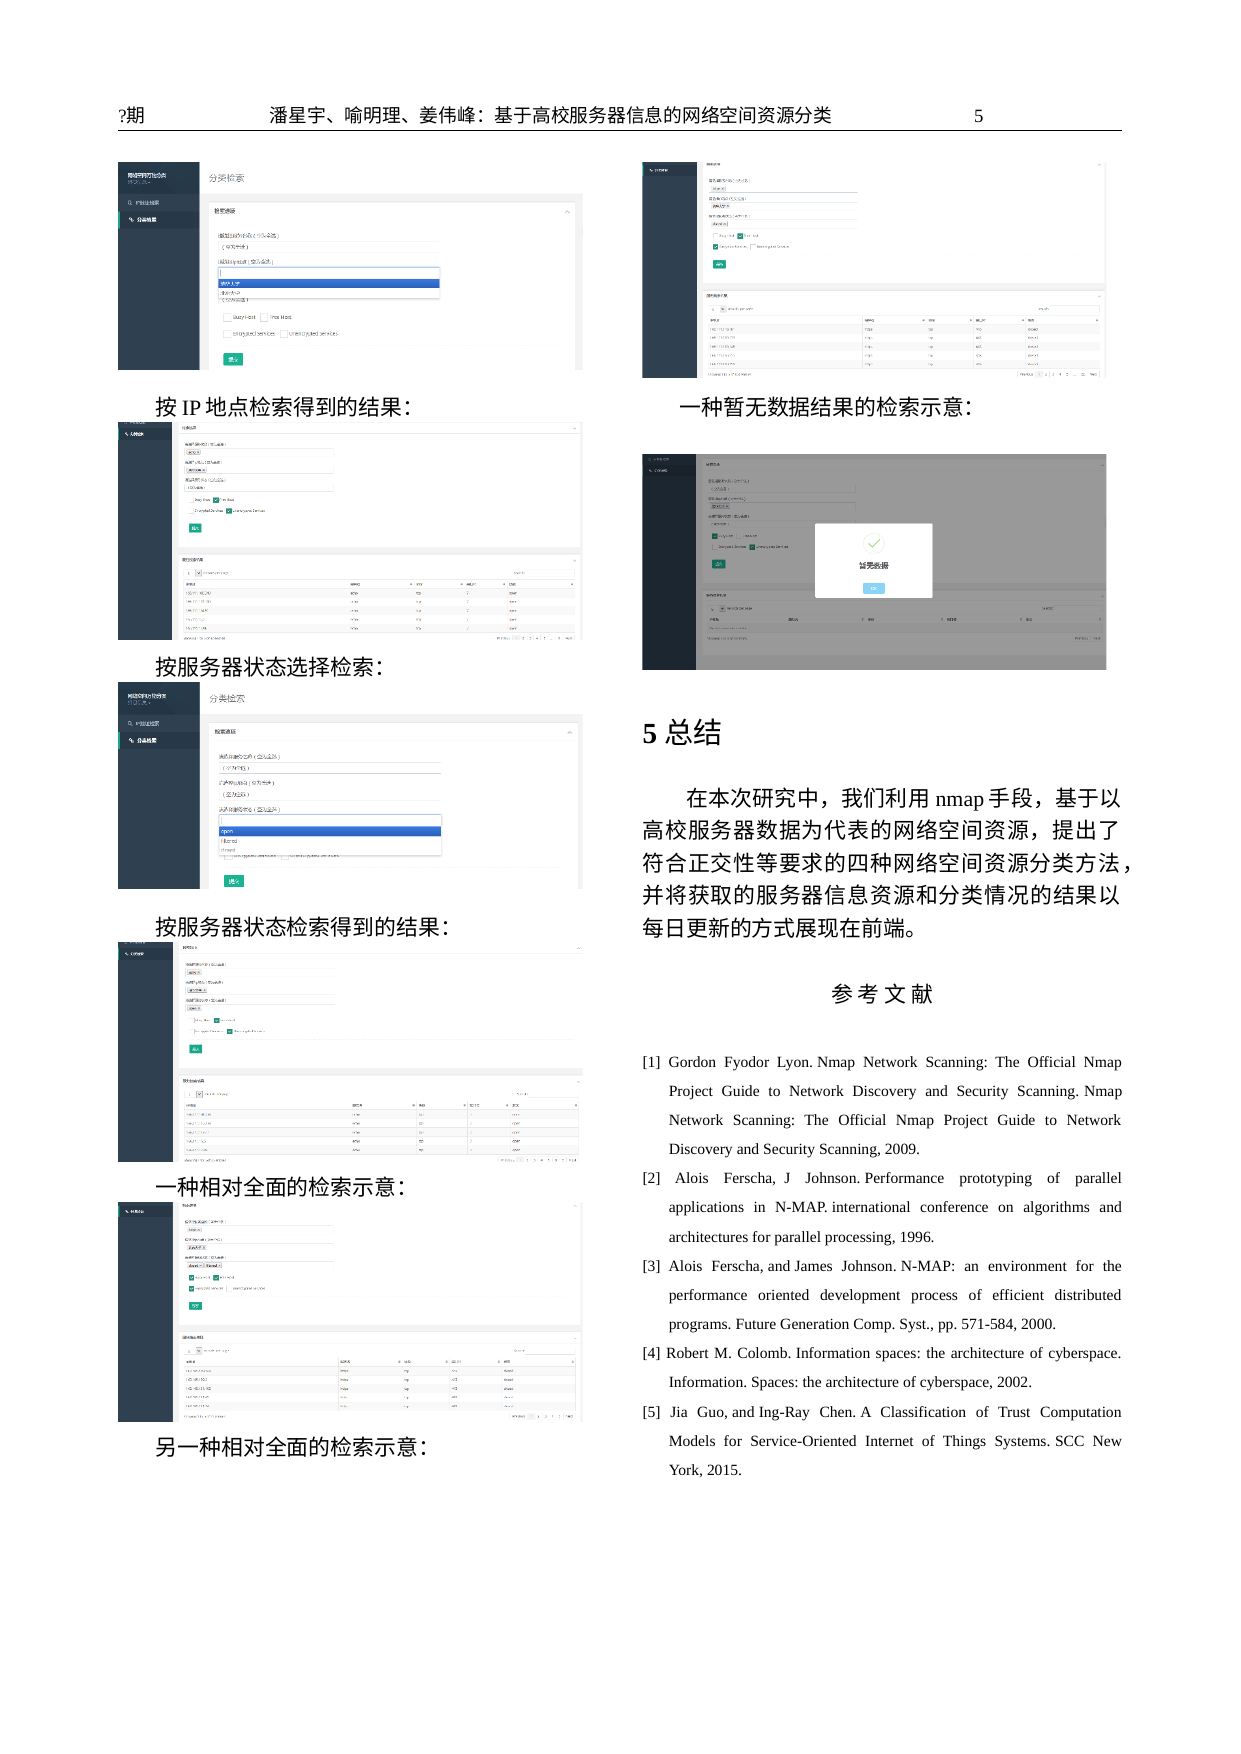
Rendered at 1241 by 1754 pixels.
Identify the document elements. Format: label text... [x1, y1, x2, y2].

text 参 考 文 献 [642, 975, 1122, 1009]
text [3] Alois Ferscha, and James Johnson. N-MAP: an environment for the performance oriented development process of efficient distributed programs. Future Generation Comp. Syst., pp. 571-584, 2000. [642, 1245, 1122, 1333]
text 另一种相对全面的检索示意： [118, 1429, 598, 1462]
text 一种暂无数据结果的检索示意： [642, 389, 1122, 422]
picture [118, 682, 583, 889]
picture [642, 454, 1107, 670]
picture [118, 942, 583, 1162]
picture [642, 162, 1107, 378]
text [5] Jia Guo, and Ing-Ray Chen. A Classification of Trust Computation Models for Service-Oriented Internet of Things Systems. SCC New York, 2015. [642, 1391, 1122, 1479]
text 按IP地点检索得到的结果： [118, 389, 598, 422]
text 按服务器状态选择检索： [118, 649, 598, 682]
picture [118, 162, 583, 370]
picture [118, 422, 583, 640]
text [1] Gordon Fyodor Lyon. Nmap Network Scanning: The Official Nmap Project Guide to Network Discovery and Security Scanning. Nmap Network Scanning: The Official Nmap Project Guide to Network Discovery and Security Scanning, 2009. [642, 1041, 1122, 1158]
text 在本次研究中，我们利用nmap手段，基于以高校服务器数据为代表的网络空间资源，提出了符合正交性等要求的四种网络空间资源分类方法，并将获取的服务器信息资源和分类情况的结果以每日更新的方式展现在前端。 [642, 780, 1122, 943]
text [2] Alois Ferscha, J Johnson. Performance prototyping of parallel applications in N-MAP. international conference on algorithms and architectures for parallel processing, 1996. [642, 1158, 1122, 1245]
picture [118, 1202, 583, 1422]
text 一种相对全面的检索示意： [118, 1169, 598, 1202]
text 按服务器状态检索得到的结果： [118, 909, 598, 942]
text [4] Robert M. Colomb. Information spaces: the architecture of cyberspace. Information. Spaces: the architecture of cyberspace, 2002. [642, 1333, 1122, 1391]
subtitle 5 总结 [642, 699, 1122, 764]
